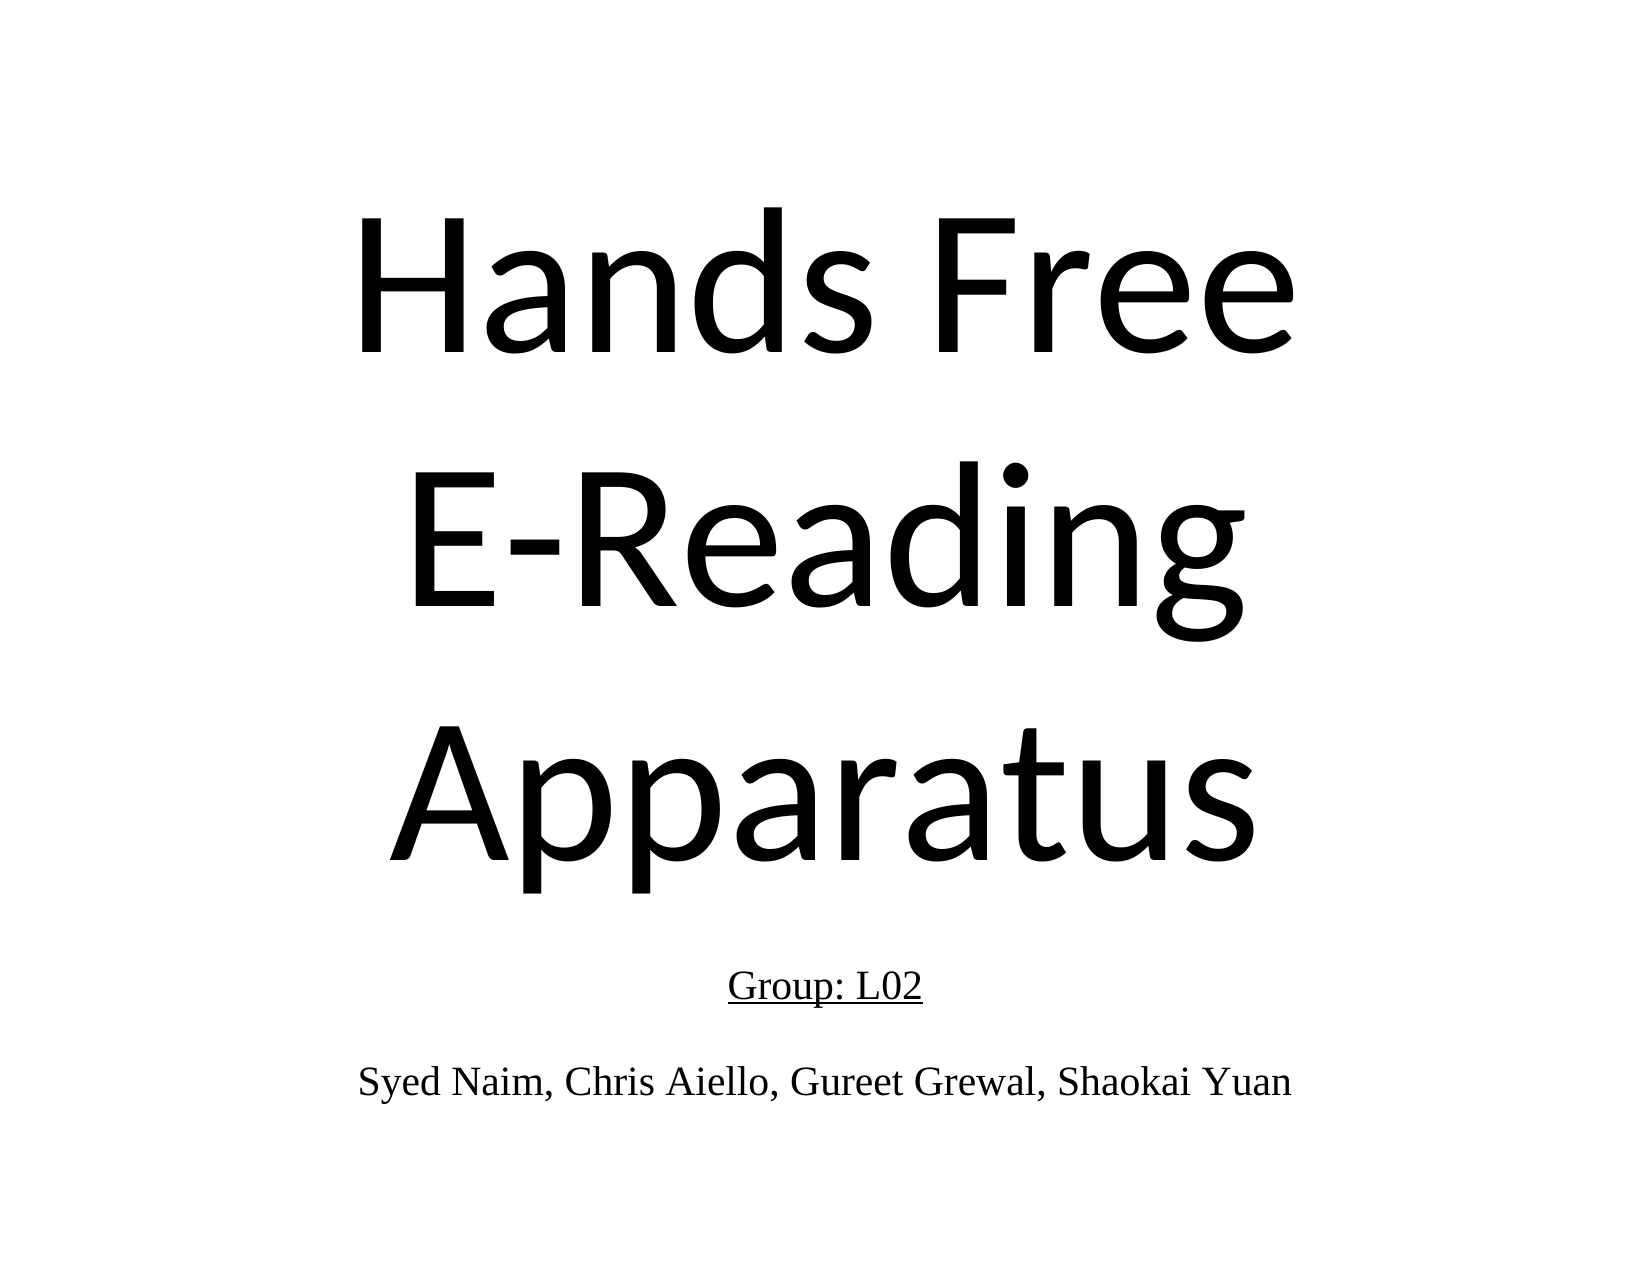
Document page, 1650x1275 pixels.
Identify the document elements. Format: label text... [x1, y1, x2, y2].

text Hands Free [150, 150, 1500, 404]
text Group: L02 [150, 961, 1500, 1009]
text Syed Naim, Chris Aiello, Gureet Grewal, Shaokai Yuan [150, 1057, 1500, 1104]
text E-Reading Apparatus [150, 404, 1500, 913]
